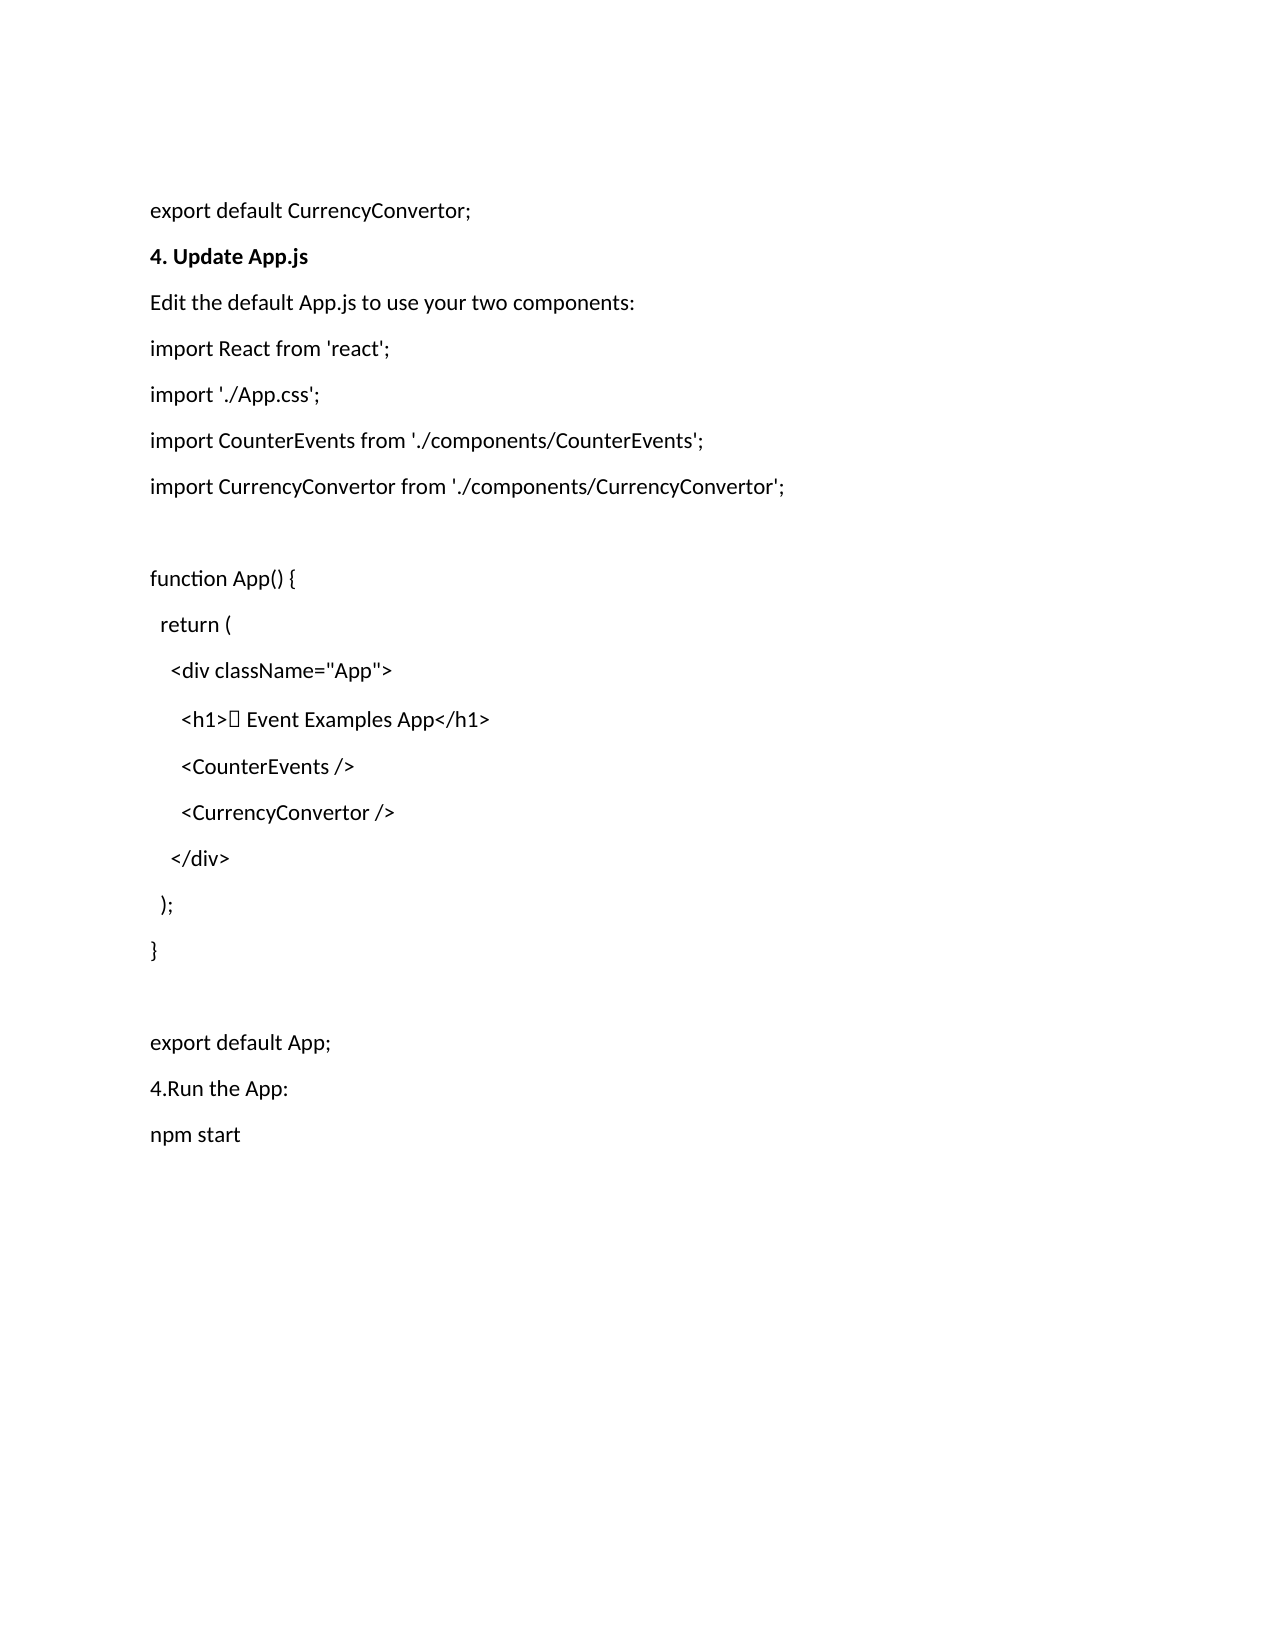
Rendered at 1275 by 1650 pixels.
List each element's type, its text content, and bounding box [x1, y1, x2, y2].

text import React from 'react'; [150, 334, 1125, 362]
text ); [150, 890, 1125, 918]
text npm start [150, 1120, 1125, 1148]
text </div> [150, 844, 1125, 872]
text import CounterEvents from './components/CounterEvents'; [150, 426, 1125, 454]
text import './App.css'; [150, 380, 1125, 408]
text export default App; [150, 1028, 1125, 1056]
text 4.Run the App: [150, 1074, 1125, 1102]
text <h1>🎯 Event Examples App</h1> [150, 702, 1125, 734]
text export default CurrencyConvertor; [150, 196, 1125, 224]
text } [150, 936, 1125, 964]
text 4. Update App.js [150, 242, 1125, 270]
text return ( [150, 610, 1125, 638]
text <CounterEvents /> [150, 752, 1125, 780]
text import CurrencyConvertor from './components/CurrencyConvertor'; [150, 472, 1125, 500]
text function App() { [150, 564, 1125, 592]
text <CurrencyConvertor /> [150, 798, 1125, 826]
text Edit the default App.js to use your two components: [150, 288, 1125, 316]
text <div className="App"> [150, 656, 1125, 684]
